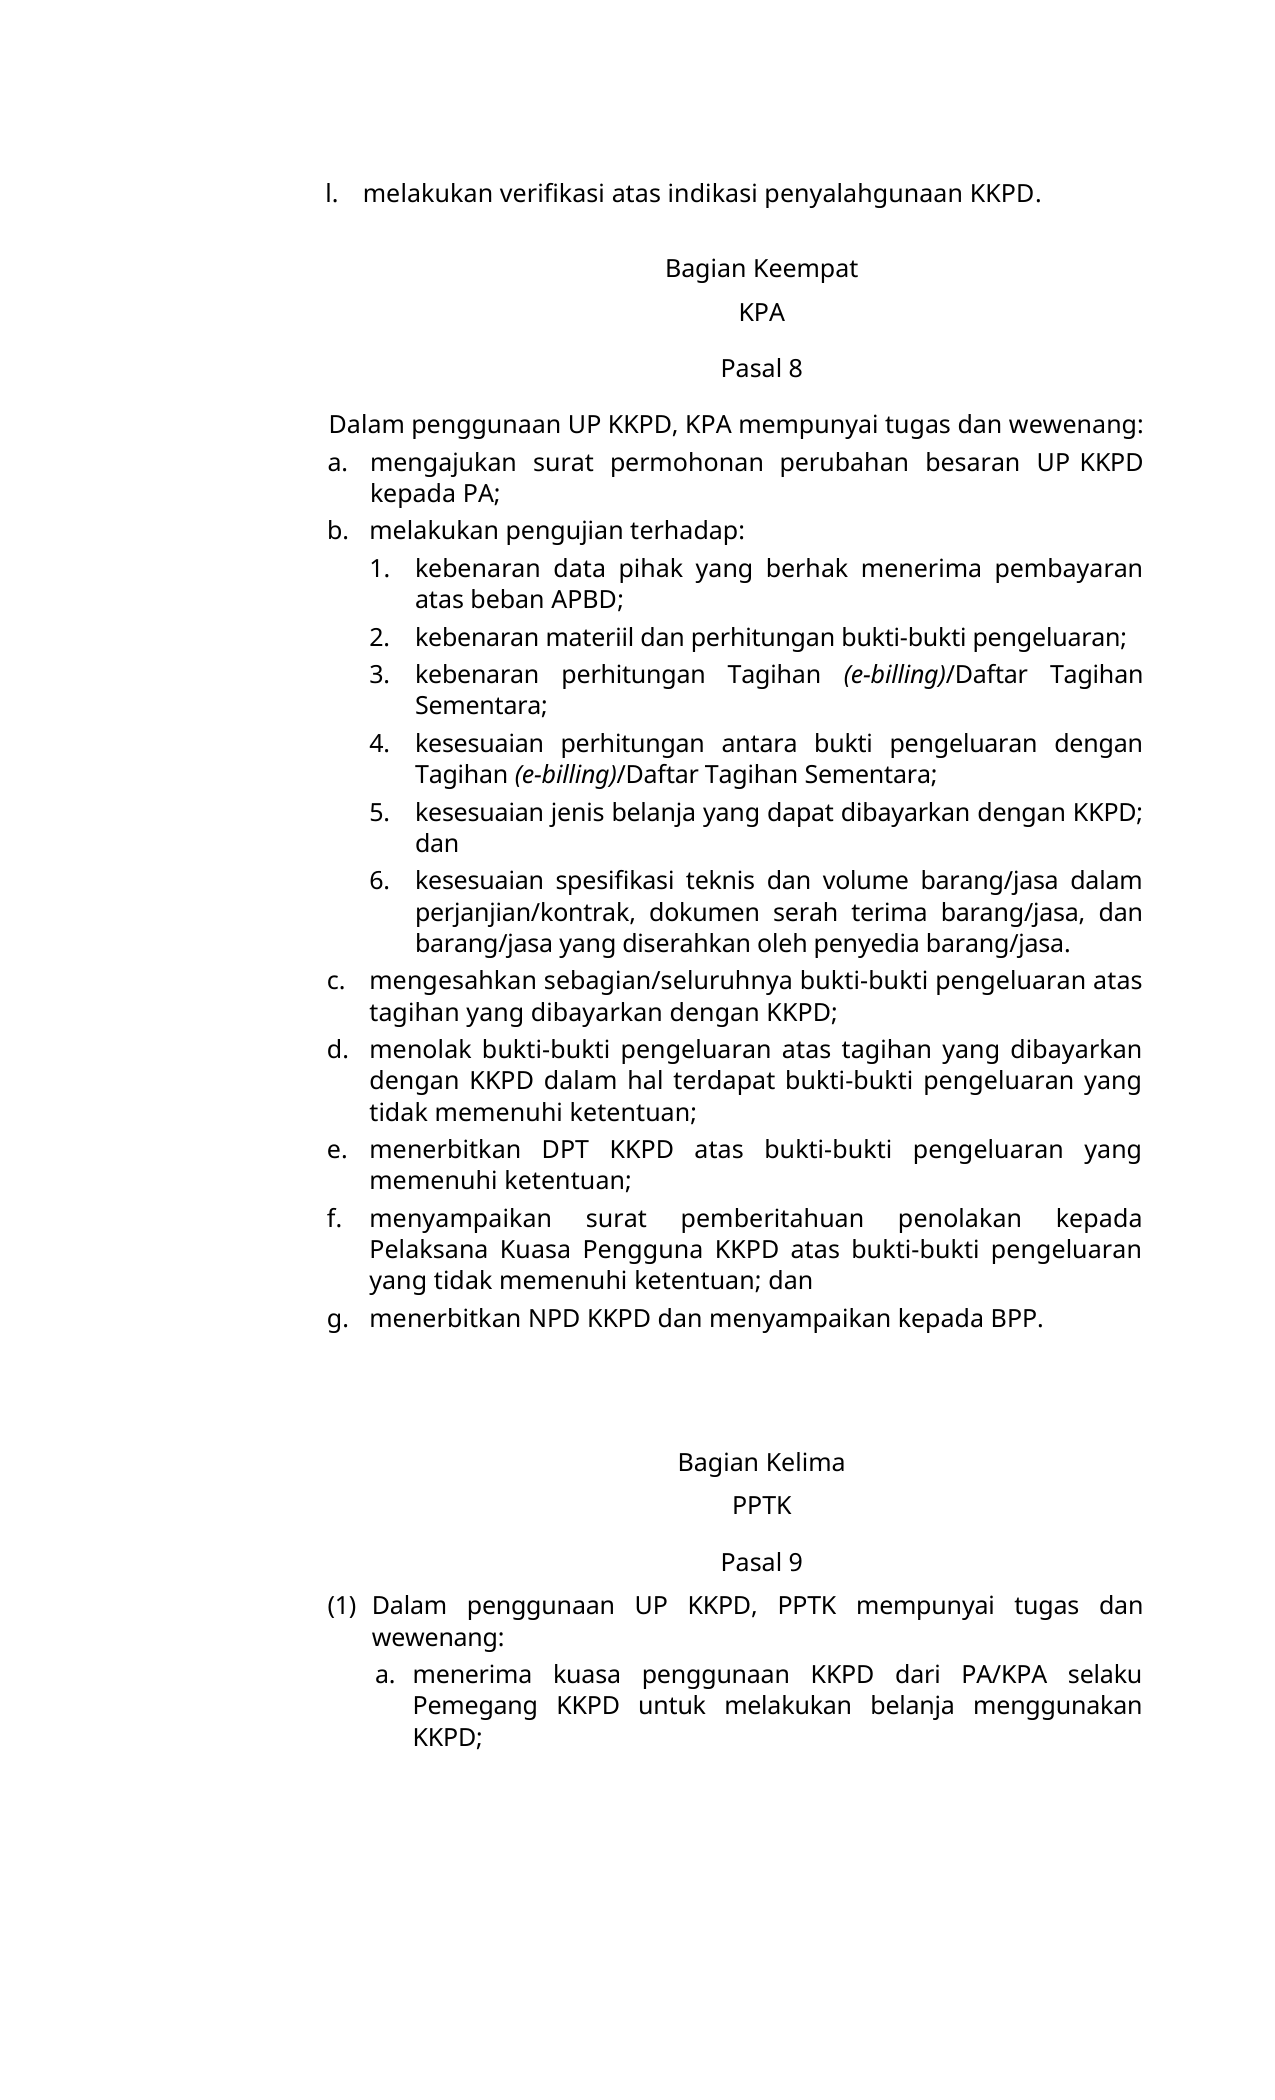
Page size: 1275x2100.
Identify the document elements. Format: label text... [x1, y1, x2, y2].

list KPA [371, 296, 1152, 327]
list menerbitkan DPT KKPD atas bukti-bukti pengeluaran yang memenuhi ketentuan; [327, 1133, 1143, 1196]
list menerbitkan NPD KKPD dan menyampaikan kepada BPP. [327, 1302, 1143, 1333]
list kesesuaian jenis belanja yang dapat dibayarkan dengan KKPD; dan [369, 796, 1143, 858]
list kebenaran materiil dan perhitungan bukti-bukti pengeluaran; [369, 621, 1143, 652]
list kesesuaian perhitungan antara bukti pengeluaran dengan Tagihan (e-billing)/Daftar Tagihan Sementara; [369, 727, 1143, 790]
list kesesuaian spesifikasi teknis dan volume barang/jasa dalam perjanjian/kontrak, dokumen serah terima barang/jasa, dan barang/jasa yang diserahkan oleh penyedia barang/jasa. [369, 865, 1143, 958]
list kebenaran data pihak yang berhak menerima pembayaran atas beban APBD; [369, 552, 1143, 615]
list menolak bukti-bukti pengeluaran atas tagihan yang dibayarkan dengan KKPD dalam hal terdapat bukti-bukti pengeluaran yang tidak memenuhi ketentuan; [327, 1033, 1143, 1127]
list melakukan pengujian terhadap: [327, 515, 1143, 546]
list melakukan verifikasi atas indikasi penyalahgunaan KKPD. [325, 177, 1152, 208]
list Pasal 8 [371, 352, 1152, 383]
list mengesahkan sebagian/seluruhnya bukti-bukti pengeluaran atas tagihan yang dibayarkan dengan KKPD; [327, 965, 1143, 1027]
list menerima kuasa penggunaan KKPD dari PA/KPA selaku Pemegang KKPD untuk melakukan belanja menggunakan KKPD; [375, 1658, 1143, 1752]
list Bagian Keempat [371, 252, 1152, 283]
text Dalam penggunaan UP KKPD, KPA mempunyai tugas dan wewenang: [327, 408, 1144, 440]
list menyampaikan surat pemberitahuan penolakan kepada Pelaksana Kuasa Pengguna KKPD atas bukti-bukti pengeluaran yang tidak memenuhi ketentuan; dan [327, 1202, 1143, 1296]
list PPTK [371, 1490, 1152, 1521]
list Dalam penggunaan UP KKPD, PPTK mempunyai tugas dan wewenang: [327, 1590, 1144, 1652]
list kebenaran perhitungan Tagihan (e-billing)/Daftar Tagihan Sementara; [369, 658, 1143, 721]
list Pasal 9 [371, 1546, 1152, 1577]
list Bagian Kelima [371, 1446, 1152, 1477]
list mengajukan surat permohonan perubahan besaran UP KKPD kepada PA; [327, 446, 1143, 508]
